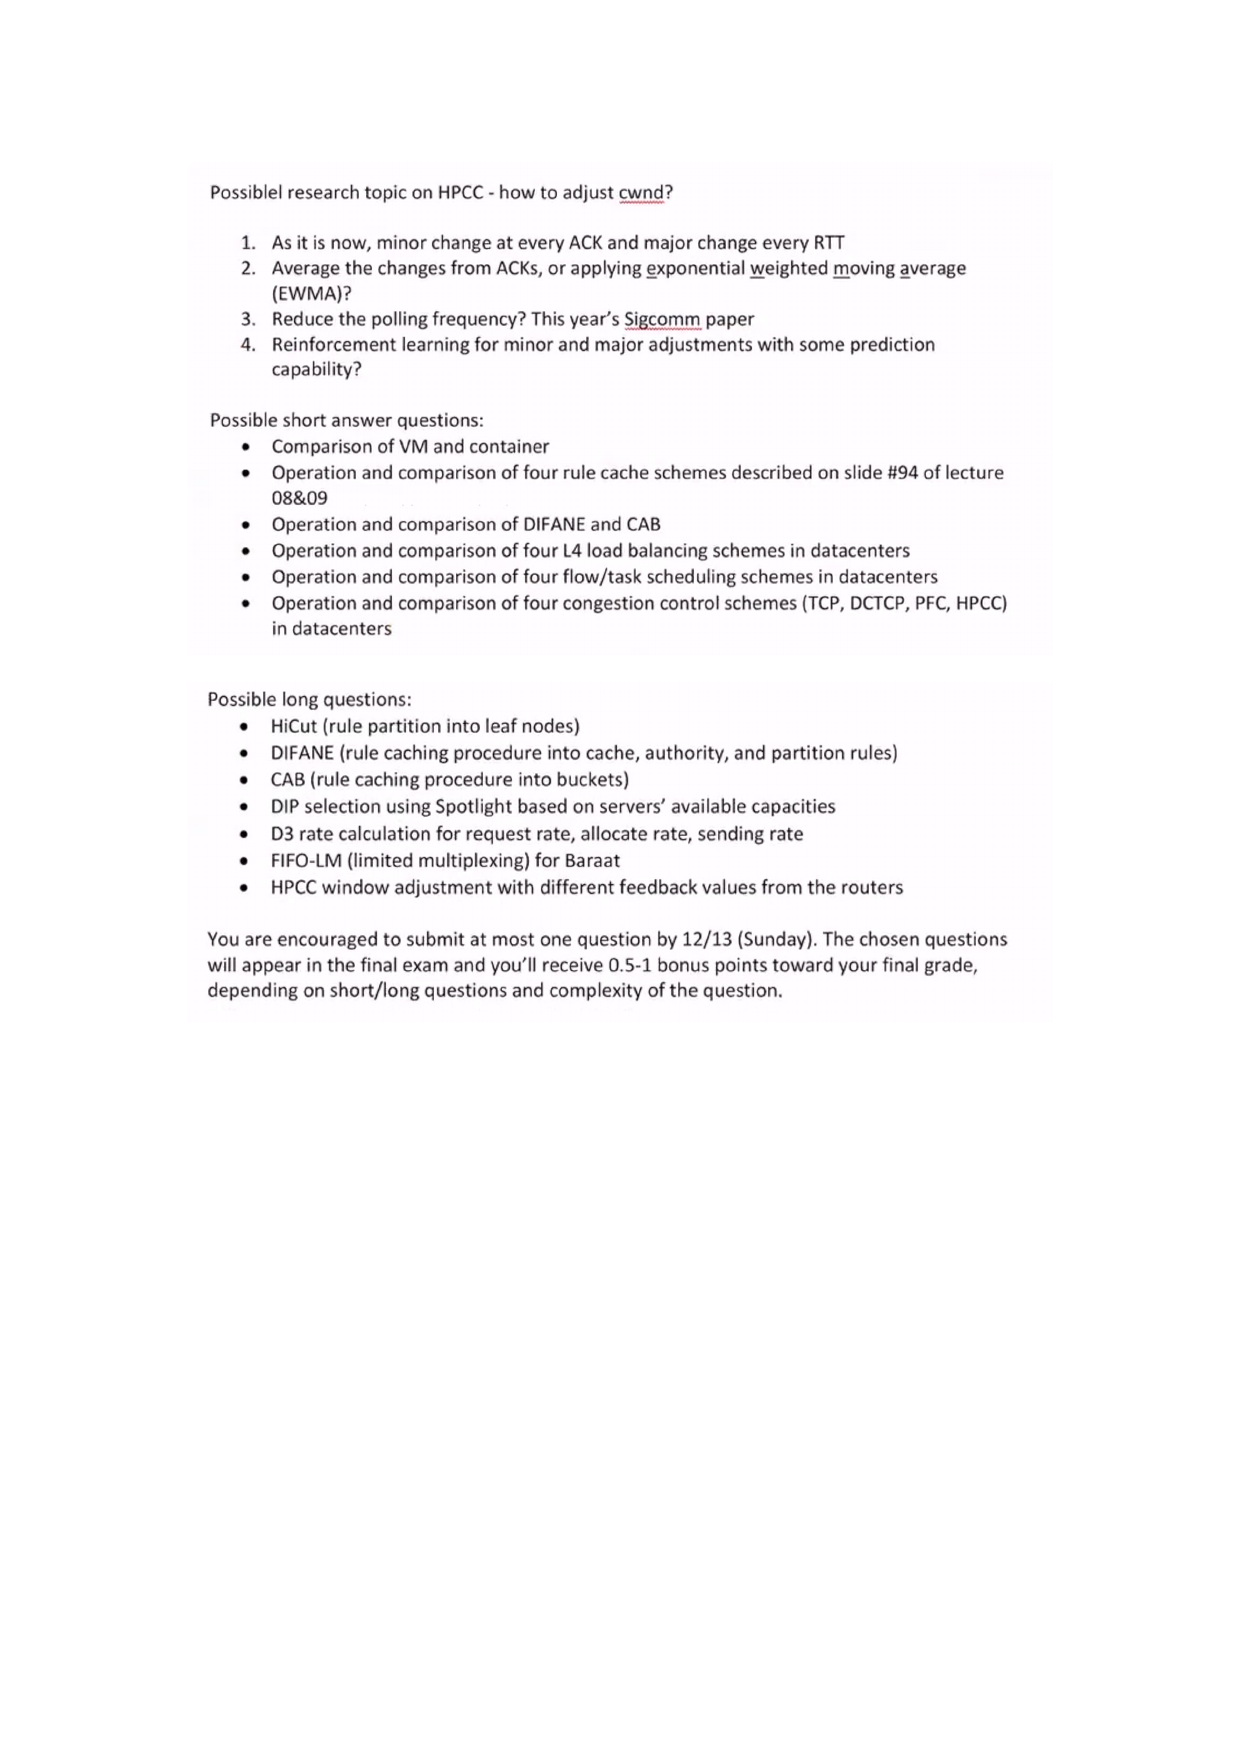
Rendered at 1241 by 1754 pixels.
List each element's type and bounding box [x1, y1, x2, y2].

picture [187, 162, 1053, 655]
picture [187, 682, 1053, 1022]
